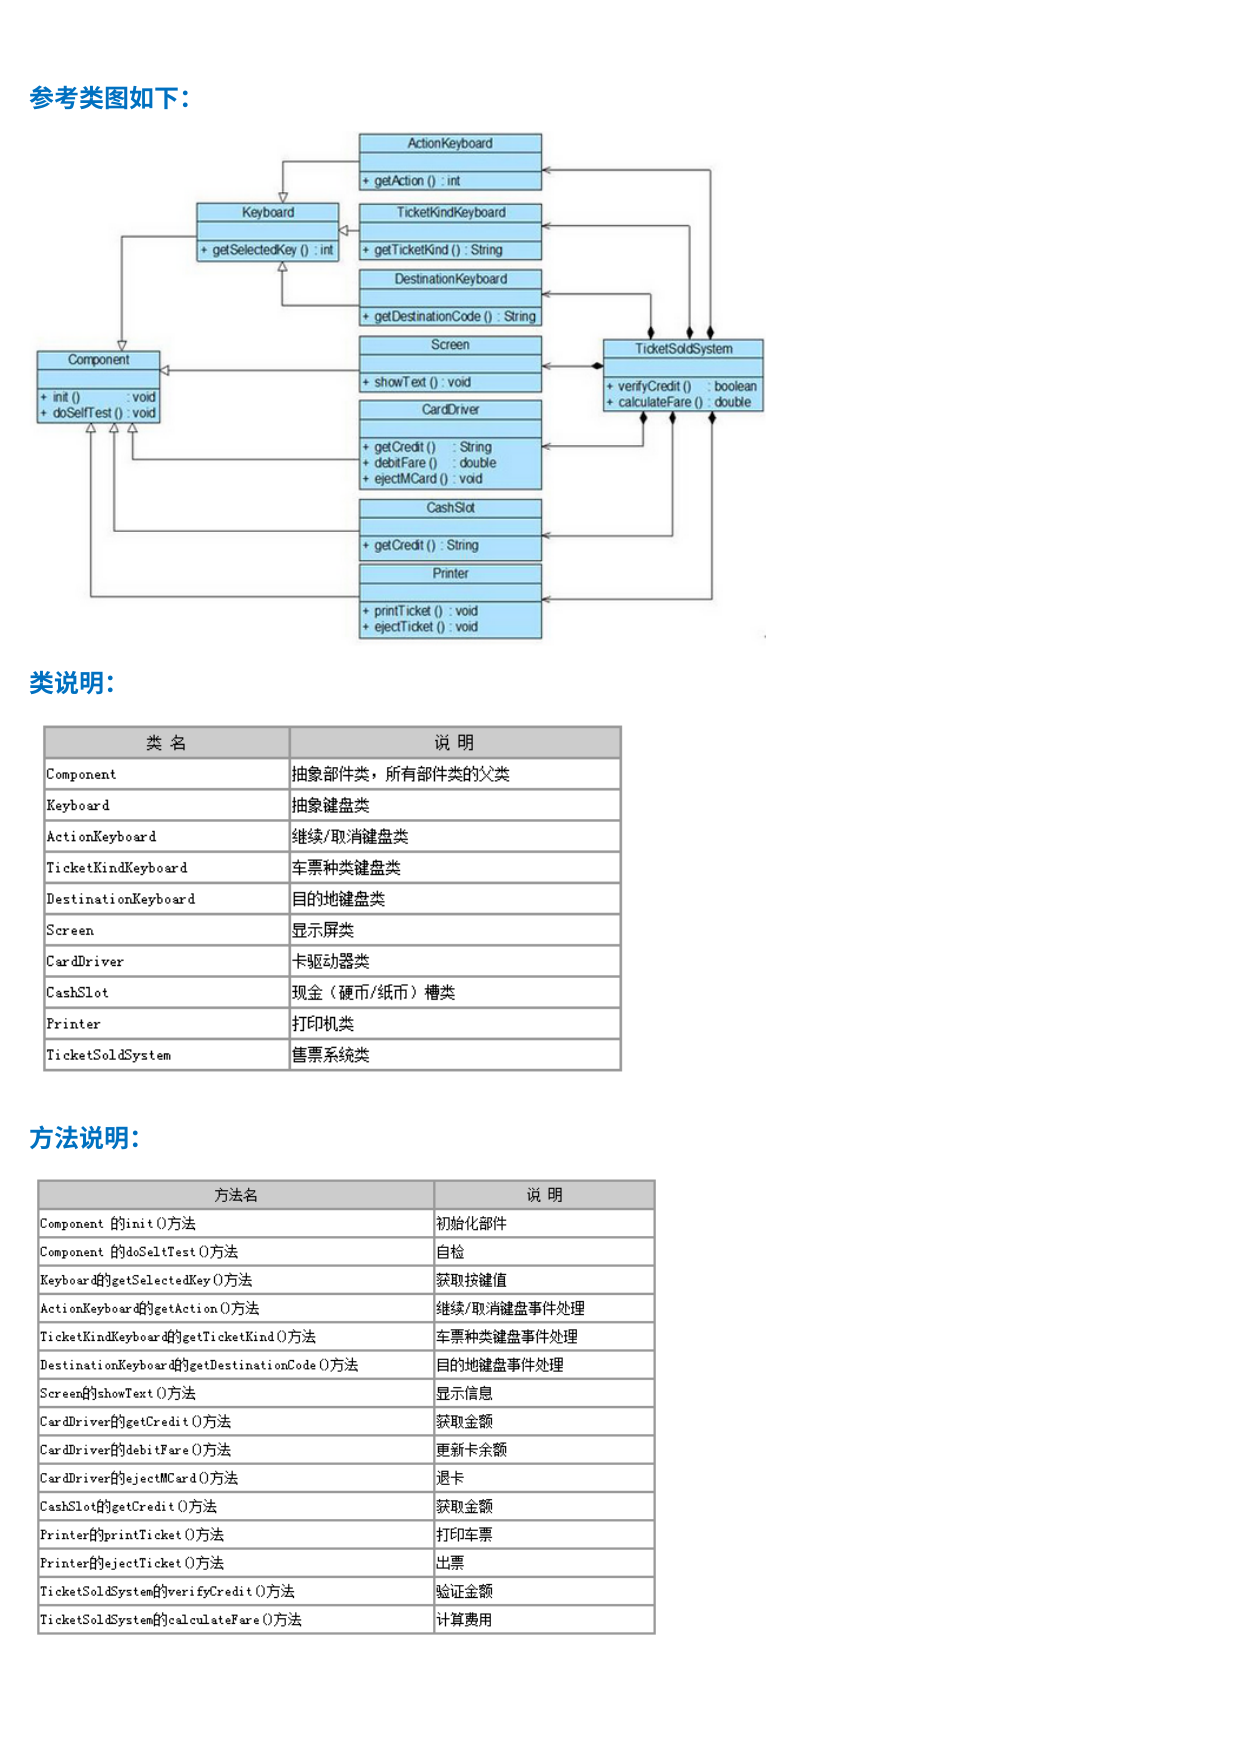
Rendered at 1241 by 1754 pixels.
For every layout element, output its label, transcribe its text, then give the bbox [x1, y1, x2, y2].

picture [29, 1169, 663, 1643]
list 类说明： [29, 649, 1211, 714]
list 方法说明： [29, 1104, 1211, 1169]
list 参考类图如下： [29, 64, 1211, 129]
picture [29, 129, 773, 649]
picture [29, 714, 630, 1082]
